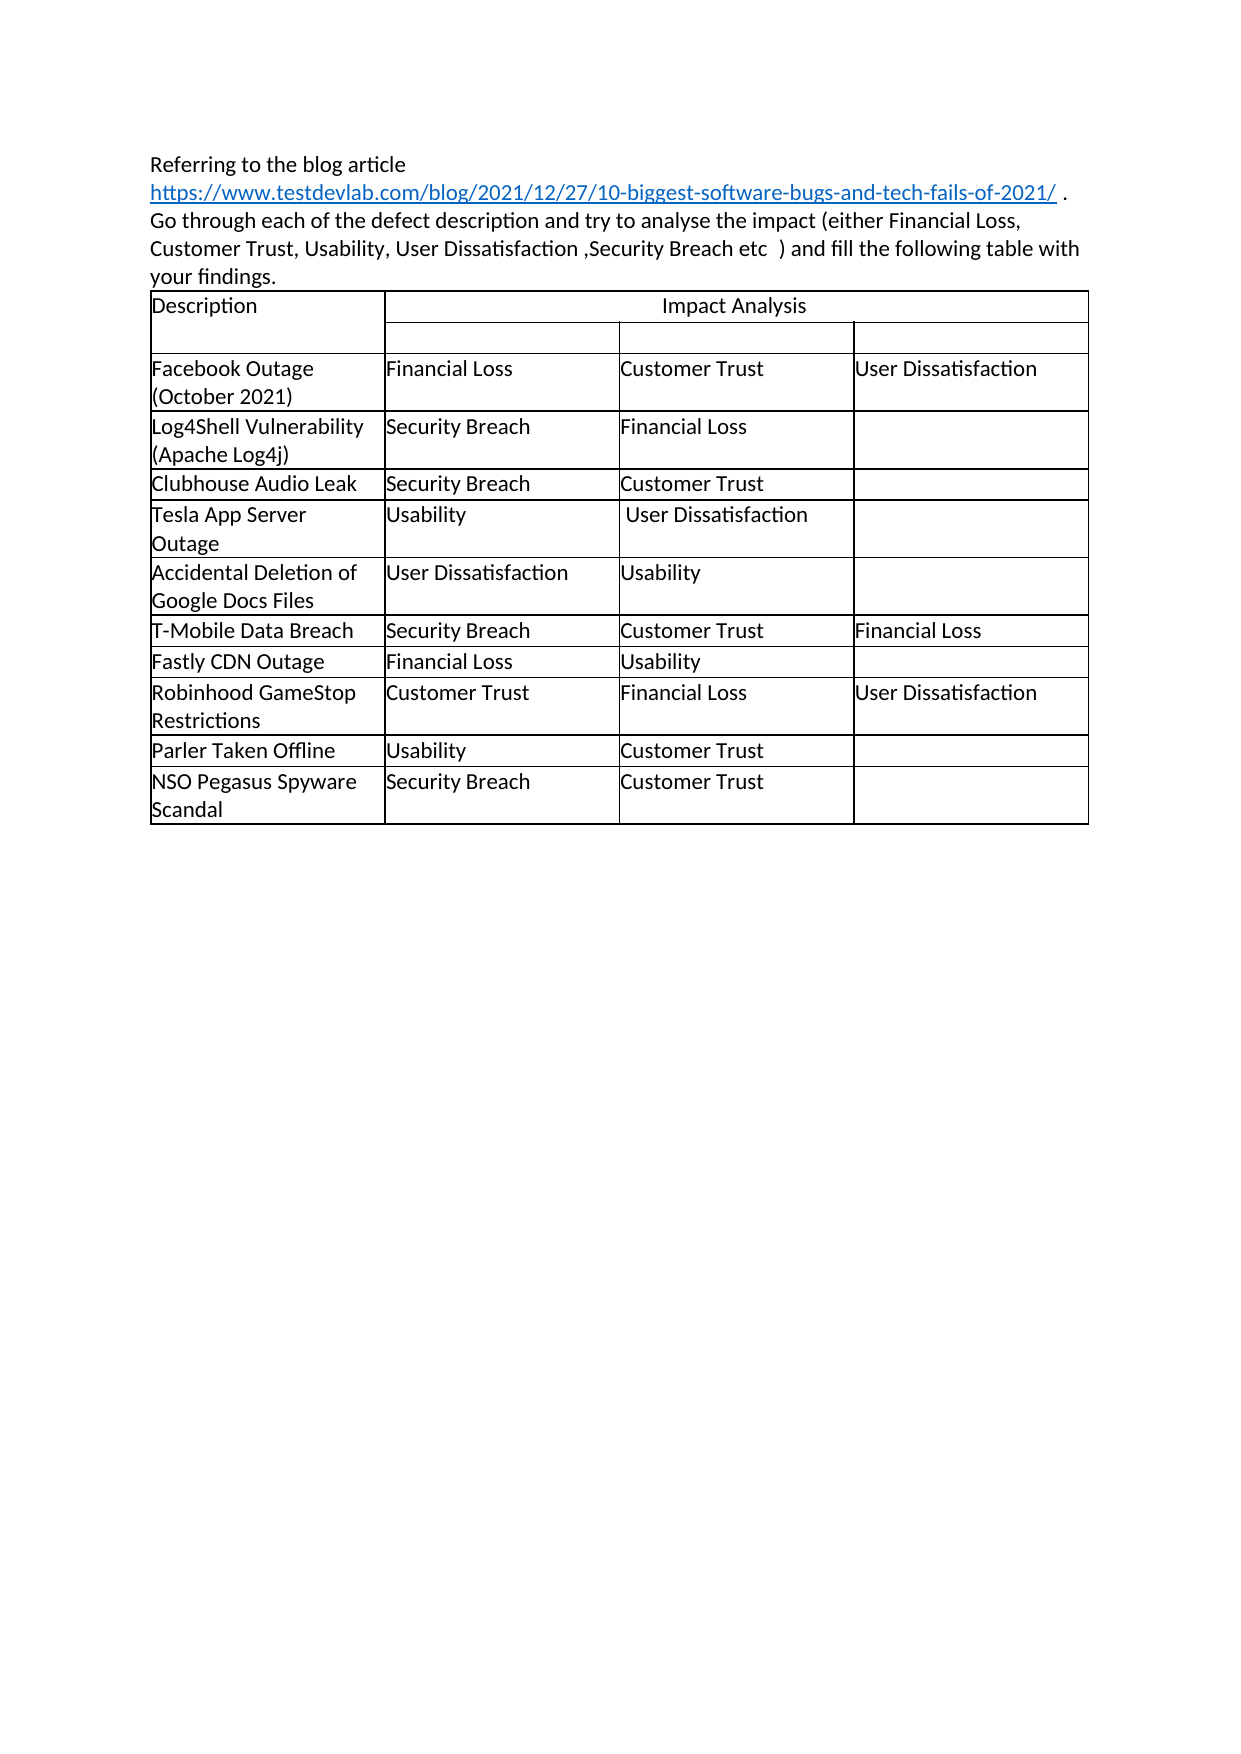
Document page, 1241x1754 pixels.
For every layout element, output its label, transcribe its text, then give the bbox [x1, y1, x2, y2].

table_cell Financial Loss [620, 412, 853, 468]
table_cell Financial Loss [386, 354, 619, 410]
table_cell [855, 501, 1088, 557]
table_cell Usability [386, 736, 619, 766]
table_cell Tesla App Server Outage [152, 501, 384, 557]
table_cell Usability [620, 647, 853, 677]
table_cell Financial Loss [386, 647, 619, 677]
table_cell Clubhouse Audio Leak [152, 470, 384, 499]
table_cell [855, 323, 1088, 353]
table_cell T-Mobile Data Breach [152, 616, 384, 646]
table_cell Customer Trust [620, 736, 853, 766]
table_cell User Dissatisfaction [855, 354, 1088, 410]
table_cell Fastly CDN Outage [152, 647, 384, 677]
table_cell [855, 558, 1088, 614]
table_cell Security Breach [386, 616, 619, 646]
table_cell Accidental Deletion of Google Docs Files [152, 558, 384, 614]
table_cell Financial Loss [855, 616, 1088, 646]
table_cell Customer Trust [620, 470, 853, 499]
table_cell [855, 767, 1088, 823]
table_cell Customer Trust [620, 767, 853, 823]
table_cell [855, 647, 1088, 677]
table_cell [620, 323, 853, 353]
table_cell Log4Shell Vulnerability (Apache Log4j) [152, 412, 384, 468]
table_cell [855, 412, 1088, 468]
table_cell [855, 470, 1088, 499]
table_cell [386, 323, 619, 353]
table_cell User Dissatisfaction [620, 501, 853, 557]
text Go through each of the defect description and try to analyse the impact (either Financial Loss, Customer Trust, Usability, User Dissatisfaction ,Security Breach etc ) and fill the following table with your findings. [150, 206, 1090, 290]
table_cell Usability [386, 501, 619, 557]
table_cell Customer Trust [620, 354, 853, 410]
table_cell Facebook Outage (October 2021) [152, 354, 384, 410]
table_cell [855, 736, 1088, 766]
table_cell Customer Trust [620, 616, 853, 646]
table_cell User Dissatisfaction [386, 558, 619, 614]
table_cell Customer Trust [386, 678, 619, 734]
table_cell Financial Loss [620, 678, 853, 734]
table_header Impact Analysis [386, 292, 1088, 321]
table_cell Security Breach [386, 412, 619, 468]
table_cell Usability [620, 558, 853, 614]
table_cell NSO Pegasus Spyware Scandal [152, 767, 384, 823]
table_cell Security Breach [386, 470, 619, 499]
table_cell Parler Taken Offline [152, 736, 384, 766]
text https://www.testdevlab.com/blog/2021/12/27/10-biggest-software-bugs-and-tech-fails-of-2021/ . [150, 178, 1090, 206]
text Referring to the blog article [150, 150, 1090, 178]
table_cell User Dissatisfaction [855, 678, 1088, 734]
table_cell Security Breach [386, 767, 619, 823]
table_cell Robinhood GameStop Restrictions [152, 678, 384, 734]
table_header Description [152, 292, 384, 353]
